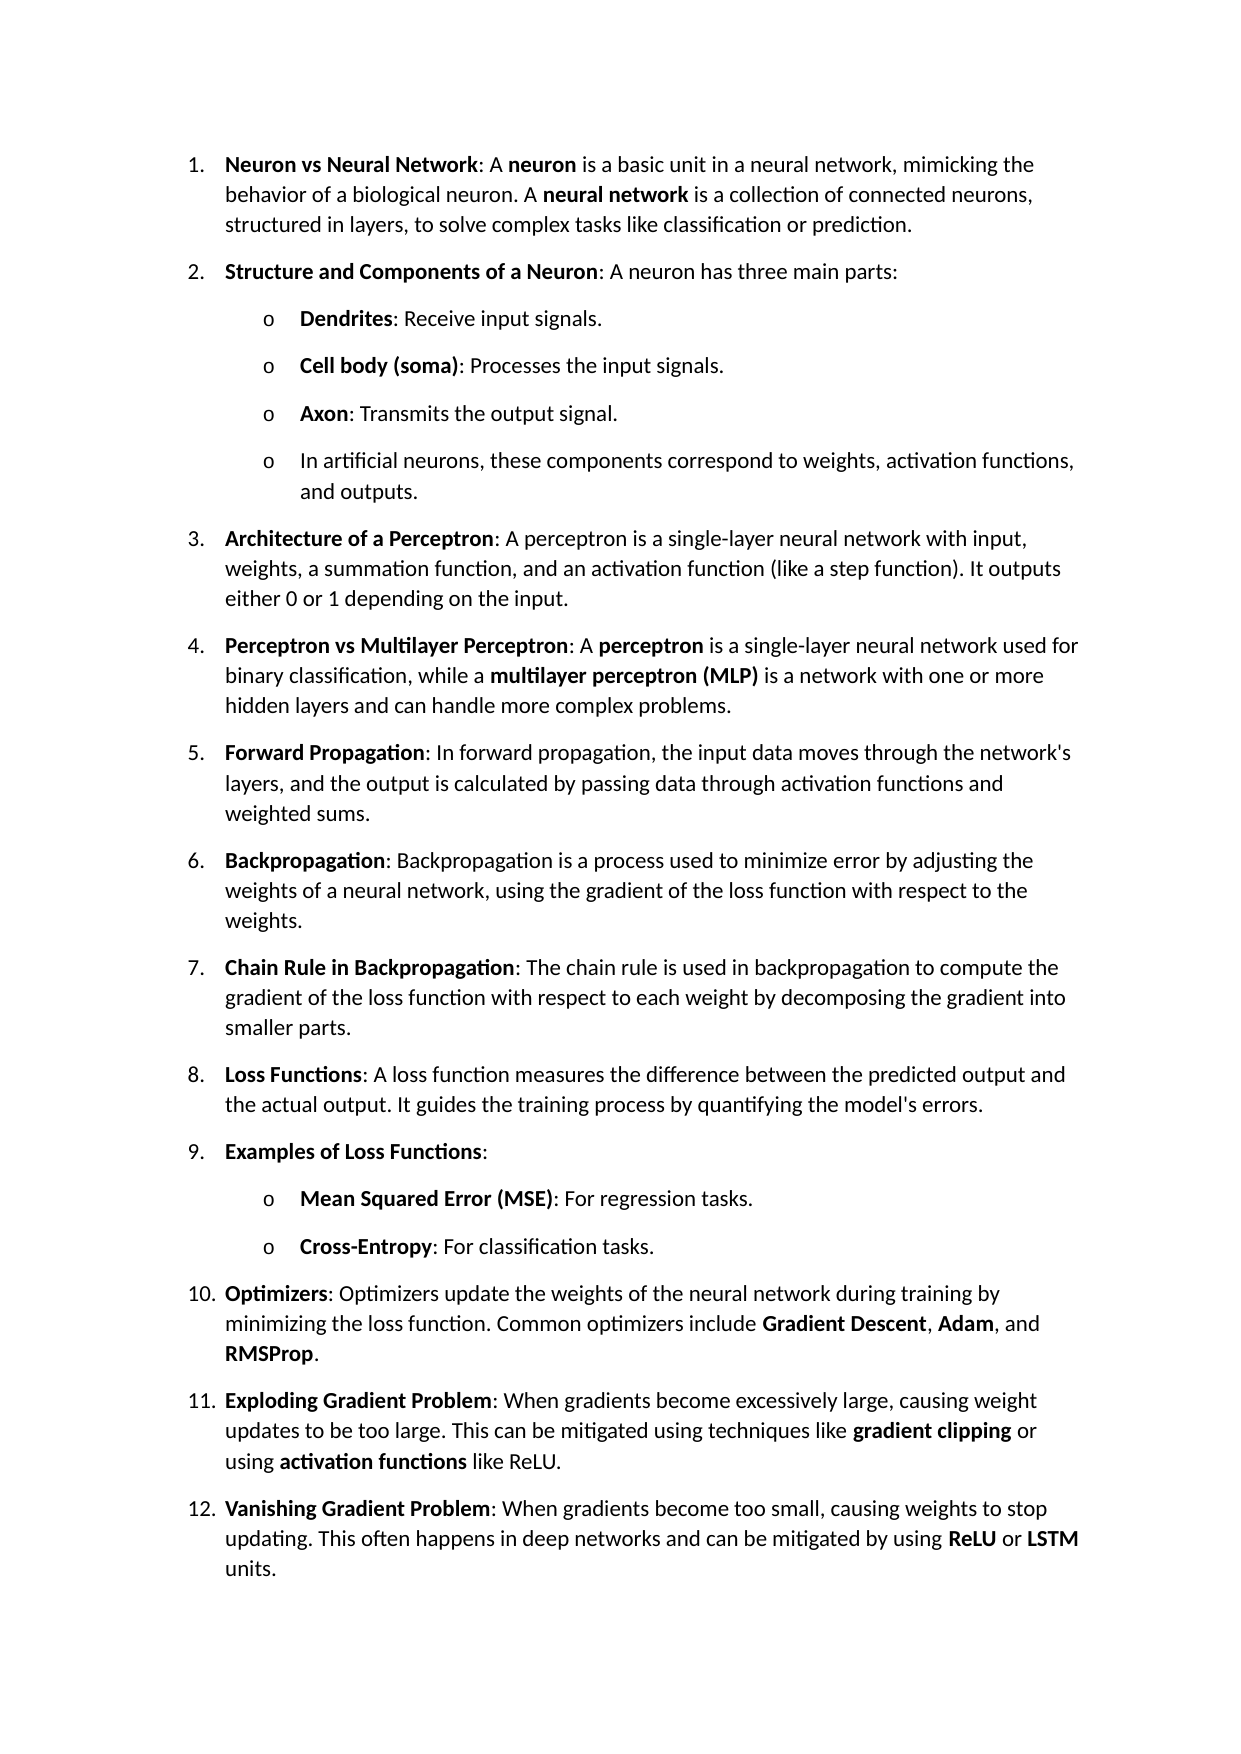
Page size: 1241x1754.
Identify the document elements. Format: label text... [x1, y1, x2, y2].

list Chain Rule in Backpropagation: The chain rule is used in backpropagation to compute the gradient of the loss function with respect to each weight by decomposing the gradient into smaller parts. [187, 953, 1090, 1042]
list Architecture of a Perceptron: A perceptron is a single-layer neural network with input, weights, a summation function, and an activation function (like a step function). It outputs either 0 or 1 depending on the input. [187, 524, 1090, 612]
list Structure and Components of a Neuron: A neuron has three main parts: [187, 257, 1090, 285]
list Cell body (soma): Processes the input signals. [262, 352, 1090, 380]
list Neuron vs Neural Network: A neuron is a basic unit in a neural network, mimicking the behavior of a biological neuron. A neural network is a collection of connected neurons, structured in layers, to solve complex tasks like classification or prediction. [187, 150, 1090, 238]
list Axon: Transmits the output signal. [262, 399, 1090, 427]
list Vanishing Gradient Problem: When gradients become too small, causing weights to stop updating. This often happens in deep networks and can be mitigated by using ReLU or LSTM units. [187, 1494, 1090, 1582]
list Exploding Gradient Problem: When gradients become excessively large, causing weight updates to be too large. This can be mitigated using techniques like gradient clipping or using activation functions like ReLU. [187, 1386, 1090, 1475]
list Backpropagation: Backpropagation is a process used to minimize error by adjusting the weights of a neural network, using the gradient of the loss function with respect to the weights. [187, 846, 1090, 934]
list Optimizers: Optimizers update the weights of the neural network during training by minimizing the loss function. Common optimizers include Gradient Descent, Adam, and RMSProp. [187, 1279, 1090, 1368]
list In artificial neurons, these components correspond to weights, activation functions, and outputs. [262, 446, 1090, 505]
list Cross-Entropy: For classification tasks. [262, 1232, 1090, 1260]
list Examples of Loss Functions: [187, 1137, 1090, 1166]
list Perceptron vs Multilayer Perceptron: A perceptron is a single-layer neural network used for binary classification, while a multilayer perceptron (MLP) is a network with one or more hidden layers and can handle more complex problems. [187, 631, 1090, 720]
list Mean Squared Error (MSE): For regression tasks. [262, 1184, 1090, 1213]
list Loss Functions: A loss function measures the difference between the predicted output and the actual output. It guides the training process by quantifying the model's errors. [187, 1060, 1090, 1119]
list Forward Propagation: In forward propagation, the input data moves through the network's layers, and the output is calculated by passing data through activation functions and weighted sums. [187, 738, 1090, 827]
list Dendrites: Receive input signals. [262, 304, 1090, 333]
